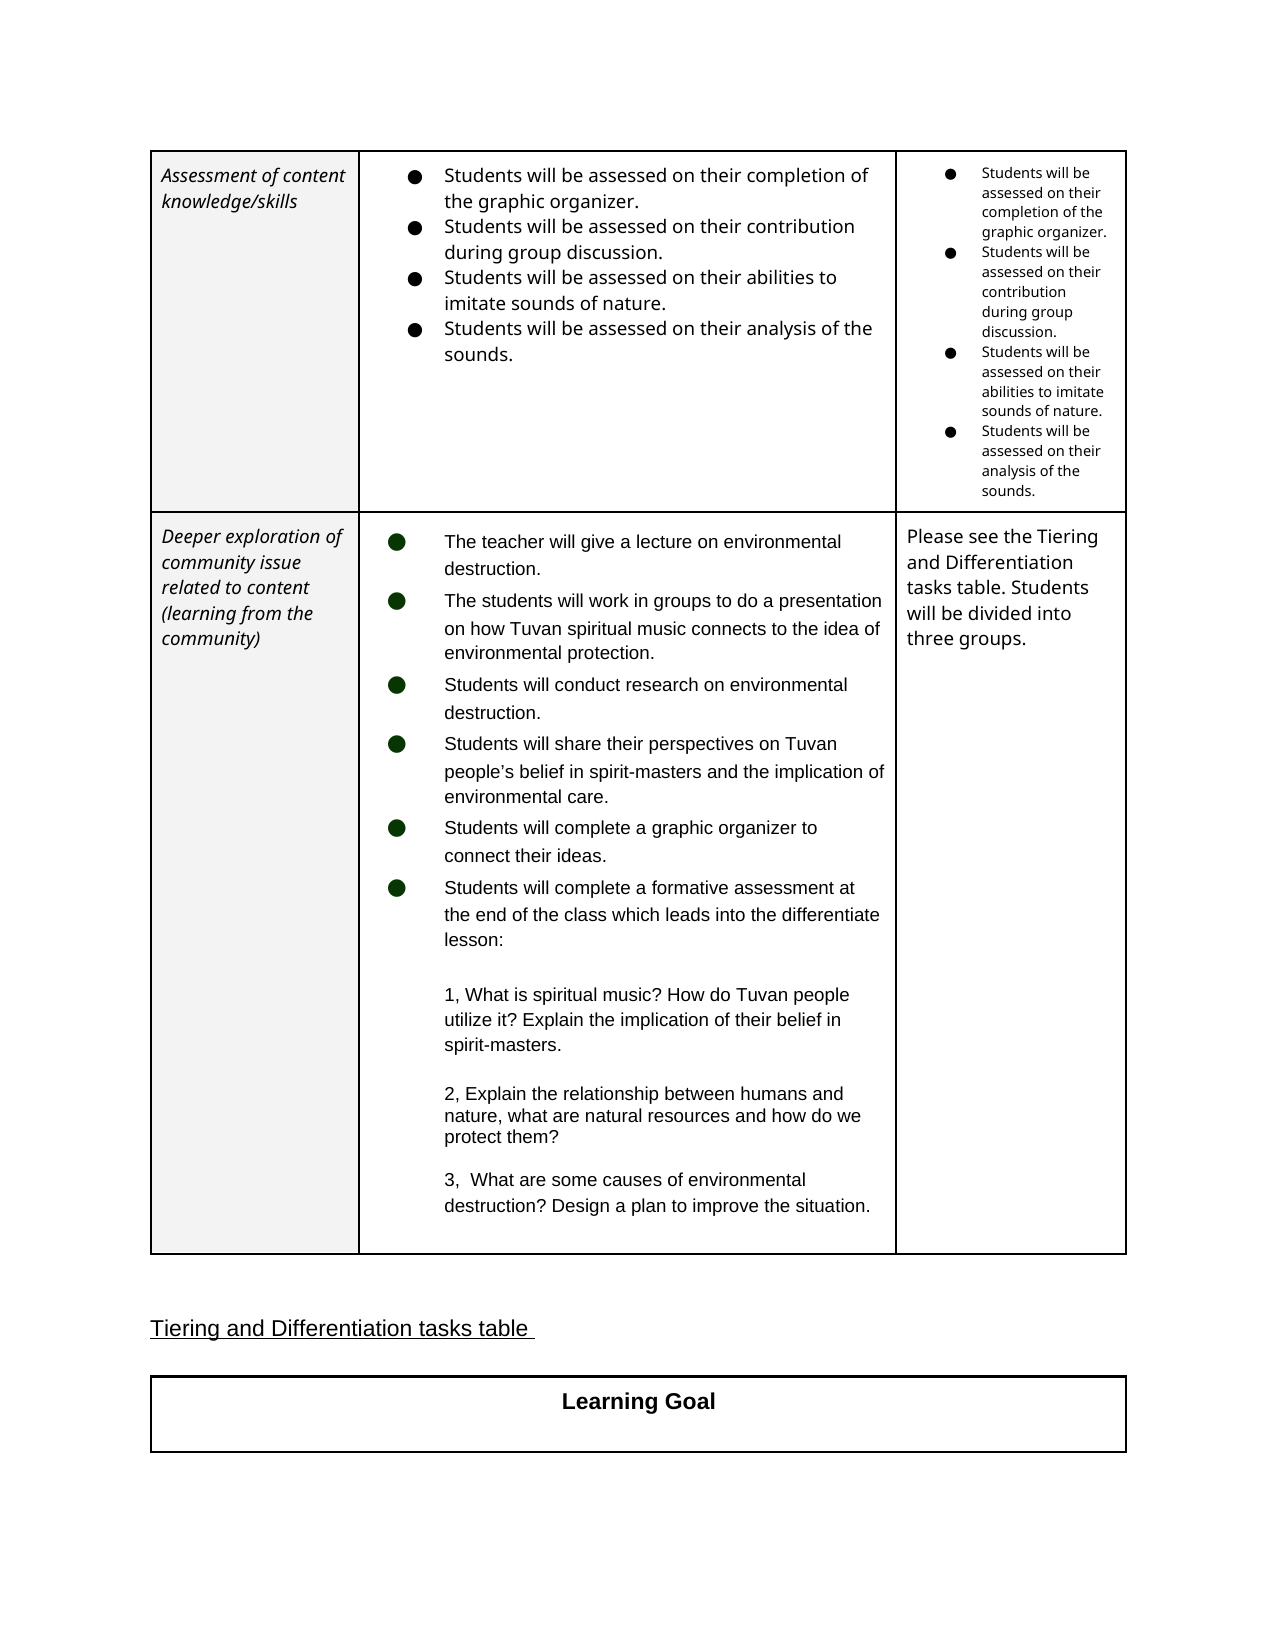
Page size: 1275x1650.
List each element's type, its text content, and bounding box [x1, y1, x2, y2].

table_cell Assessment of content knowledge/skills [152, 152, 358, 511]
table_cell The teacher will give a lecture on environmental destruction. The students will work in groups to do a presentation on how Tuvan spiritual music connects to the idea of environmental protection. Students will conduct research on environmental destruction. Students will share their perspectives on Tuvan people’s belief in spirit-masters and the implication of environmental care. Students will complete a graphic organizer to connect their ideas. Students will complete a formative assessment at the end of the class which leads into the differentiate lesson: 1, What is spiritual music? How do Tuvan people utilize it? Explain the implication of their belief in spirit-masters. 2, Explain the relationship between humans and nature, what are natural resources and how do we protect them? 3, What are some causes of environmental destruction? Design a plan to improve the situation. [360, 513, 895, 1252]
table_cell Deeper exploration of community issue related to content (learning from the community) [152, 513, 358, 1252]
table_cell Students will be assessed on their completion of the graphic organizer. Students will be assessed on their contribution during group discussion. Students will be assessed on their abilities to imitate sounds of nature. Students will be assessed on their analysis of the sounds. [897, 152, 1125, 511]
table_cell Please see the Tiering and Differentiation tasks table. Students will be divided into three groups. [897, 513, 1125, 1252]
text Tiering and Differentiation tasks table [150, 1315, 1125, 1341]
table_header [152, 1378, 1125, 1451]
table_cell Students will be assessed on their completion of the graphic organizer. Students will be assessed on their contribution during group discussion. Students will be assessed on their abilities to imitate sounds of nature. Students will be assessed on their analysis of the sounds. [360, 152, 895, 511]
